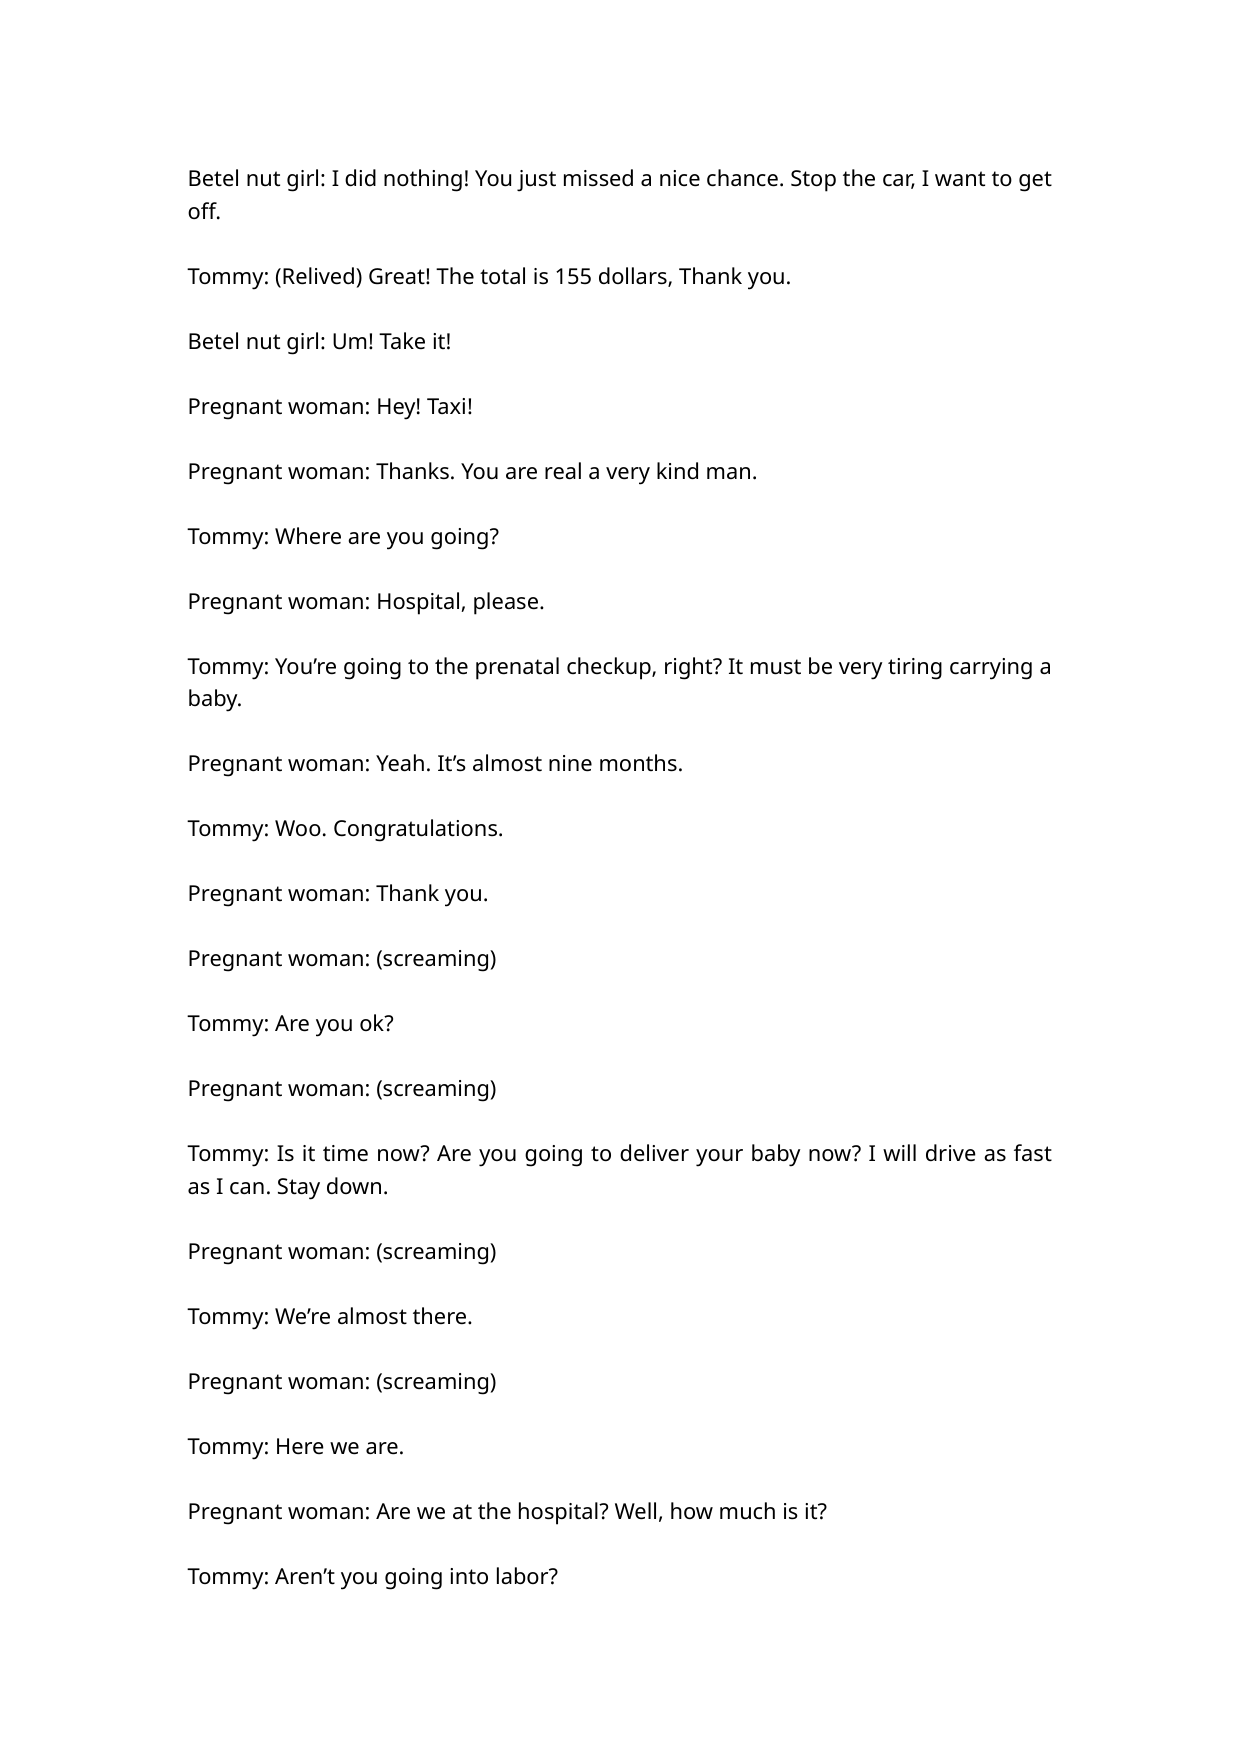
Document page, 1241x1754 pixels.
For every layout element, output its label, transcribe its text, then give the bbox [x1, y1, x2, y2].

text Tommy: Where are you going? [187, 519, 1053, 552]
text Tommy: Are you ok? [187, 1007, 1053, 1039]
text Betel nut girl: I did nothing! You just missed a nice chance. Stop the car, I want to get off. [187, 162, 1053, 227]
text Pregnant woman: Thank you. [187, 877, 1053, 909]
text Pregnant woman: (screaming) [187, 1072, 1053, 1104]
text Tommy: Is it time now? Are you going to deliver your baby now? I will drive as fast as I can. Stay down. [187, 1137, 1053, 1202]
text Tommy: Aren’t you going into labor? [187, 1559, 1053, 1592]
text Pregnant woman: Thanks. You are real a very kind man. [187, 454, 1053, 487]
text Pregnant woman: Hospital, please. [187, 584, 1053, 617]
text Pregnant woman: Hey! Taxi! [187, 389, 1053, 422]
text Pregnant woman: (screaming) [187, 942, 1053, 974]
text Tommy: Here we are. [187, 1429, 1053, 1462]
text Betel nut girl: Um! Take it! [187, 324, 1053, 357]
text Tommy: We’re almost there. [187, 1299, 1053, 1332]
text Tommy: (Relived) Great! The total is 155 dollars, Thank you. [187, 259, 1053, 292]
text Tommy: You’re going to the prenatal checkup, right? It must be very tiring carrying a baby. [187, 649, 1053, 714]
text Pregnant woman: Are we at the hospital? Well, how much is it? [187, 1494, 1053, 1527]
text Tommy: Woo. Congratulations. [187, 812, 1053, 844]
text Pregnant woman: (screaming) [187, 1234, 1053, 1267]
text Pregnant woman: (screaming) [187, 1364, 1053, 1397]
text Pregnant woman: Yeah. It’s almost nine months. [187, 747, 1053, 779]
